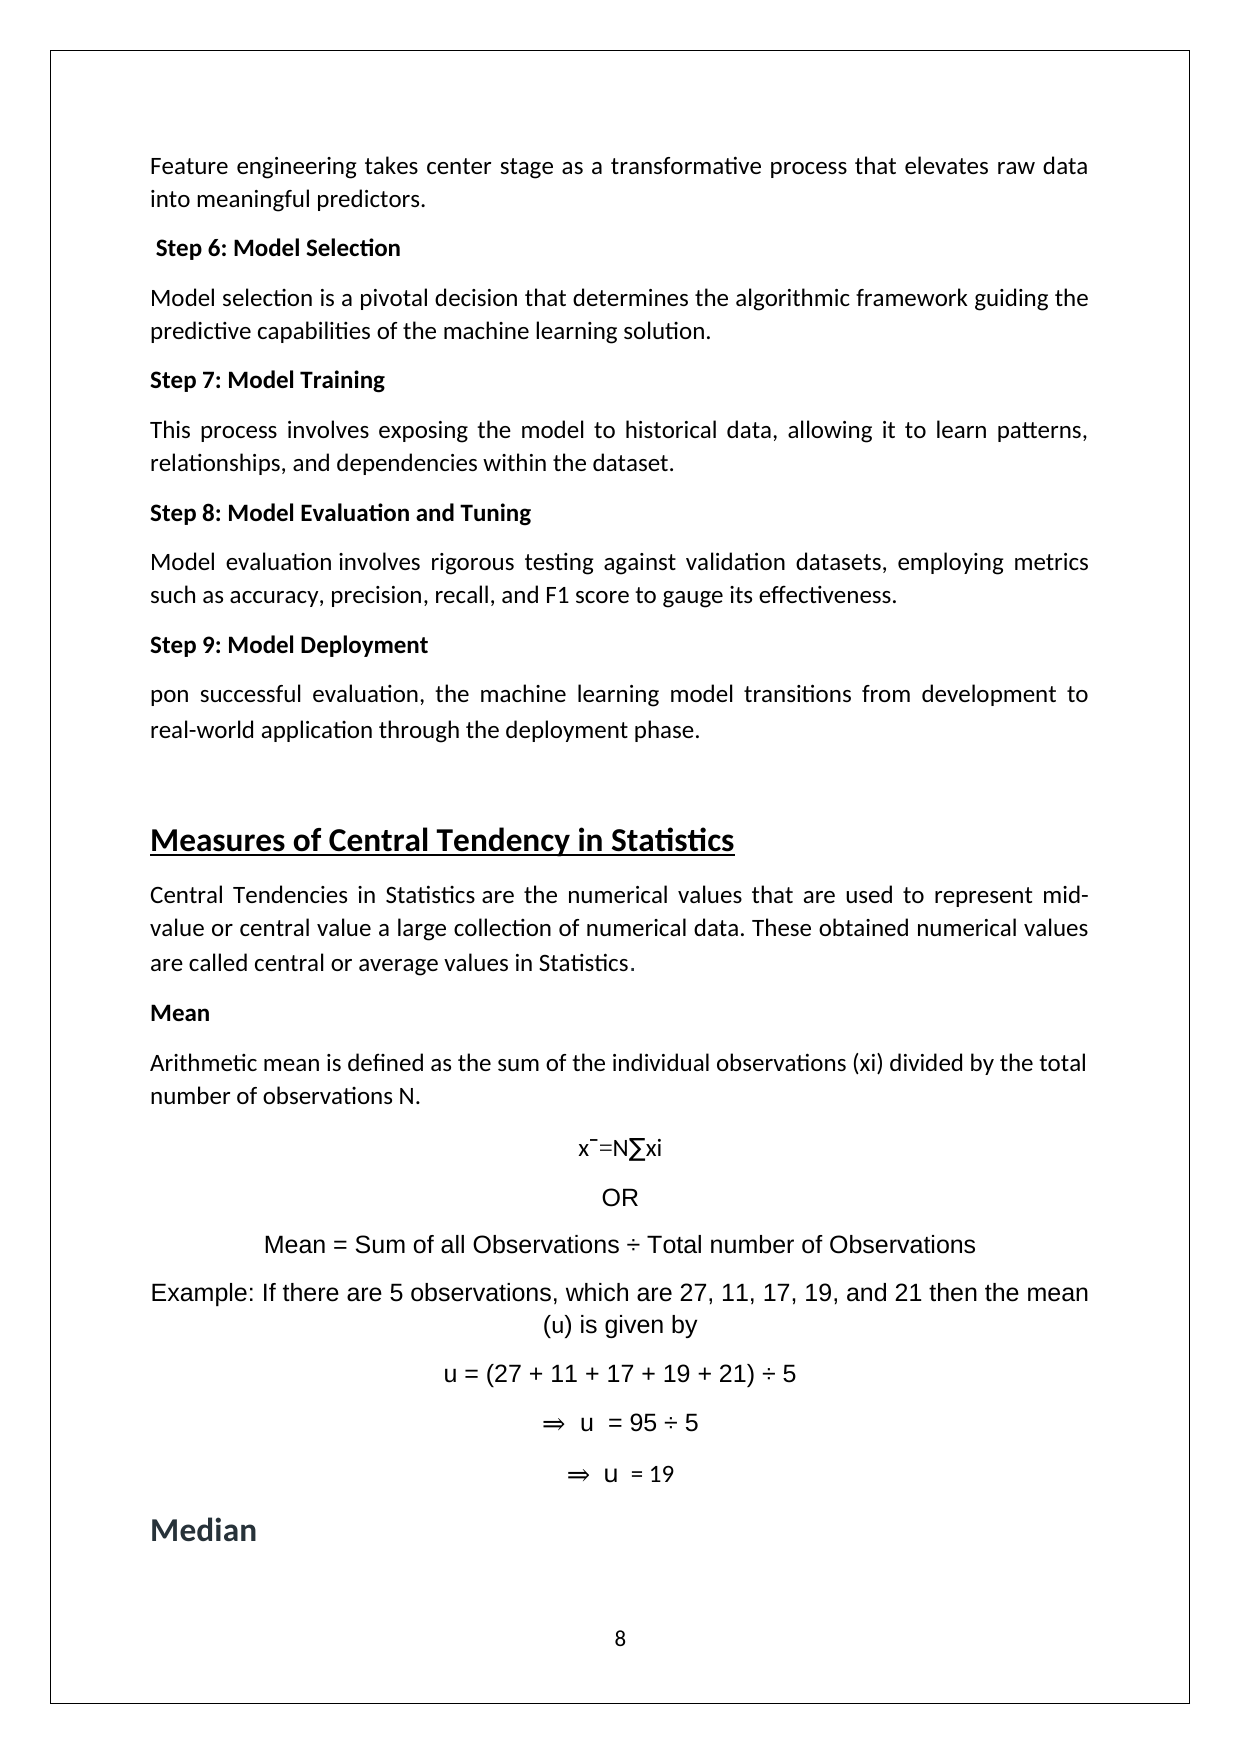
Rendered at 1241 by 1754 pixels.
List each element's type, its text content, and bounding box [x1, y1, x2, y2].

text Mean = Sum of all Observations ÷ Total number of Observations [150, 1231, 1090, 1259]
text Example: If there are 5 observations, which are 27, 11, 17, 19, and 21 then the mean (u) is given by [150, 1278, 1090, 1340]
text Measures of Central Tendency in Statistics [150, 819, 1090, 859]
text Central Tendencies in Statistics are the numerical values that are used to represent mid-value or central value a large collection of numerical data. These obtained numerical values are called central or average values in Statistics. [150, 879, 1090, 978]
text Step 6: Model Selection [150, 232, 1090, 263]
text u = (27 + 11 + 17 + 19 + 21) ÷ 5 [150, 1359, 1090, 1388]
text Model evaluation involves rigorous testing against validation datasets, employing metrics such as accuracy, precision, recall, and F1 score to gauge its effectiveness. [150, 546, 1090, 610]
text ⇒ u = 19 [150, 1456, 1090, 1490]
text ⇒ u = 95 ÷ 5 [150, 1407, 1090, 1437]
text Model selection is a pivotal decision that determines the algorithmic framework guiding the predictive capabilities of the machine learning solution. [150, 313, 1090, 346]
text Step 9: Model Deployment [150, 629, 1090, 659]
text Mean [150, 997, 1090, 1028]
text Feature engineering takes center stage as a transformative process that elevates raw data into meaningful predictors. [150, 181, 1090, 213]
text Step 8: Model Evaluation and Tuning [150, 497, 1090, 527]
text pon successful evaluation, the machine learning model transitions from development to real-world application through the deployment phase. [150, 709, 1090, 746]
text Step 7: Model Training [150, 364, 1090, 395]
text OR [150, 1183, 1090, 1212]
text This process involves exposing the model to historical data, allowing it to learn patterns, relationships, and dependencies within the dataset. [150, 445, 1090, 478]
text Arithmetic mean is defined as the sum of the individual observations (xi) divided by the total number of observations N. [150, 1047, 1090, 1110]
text xˉ=N∑xi​​ [150, 1129, 1090, 1163]
text Median [150, 1509, 1090, 1550]
